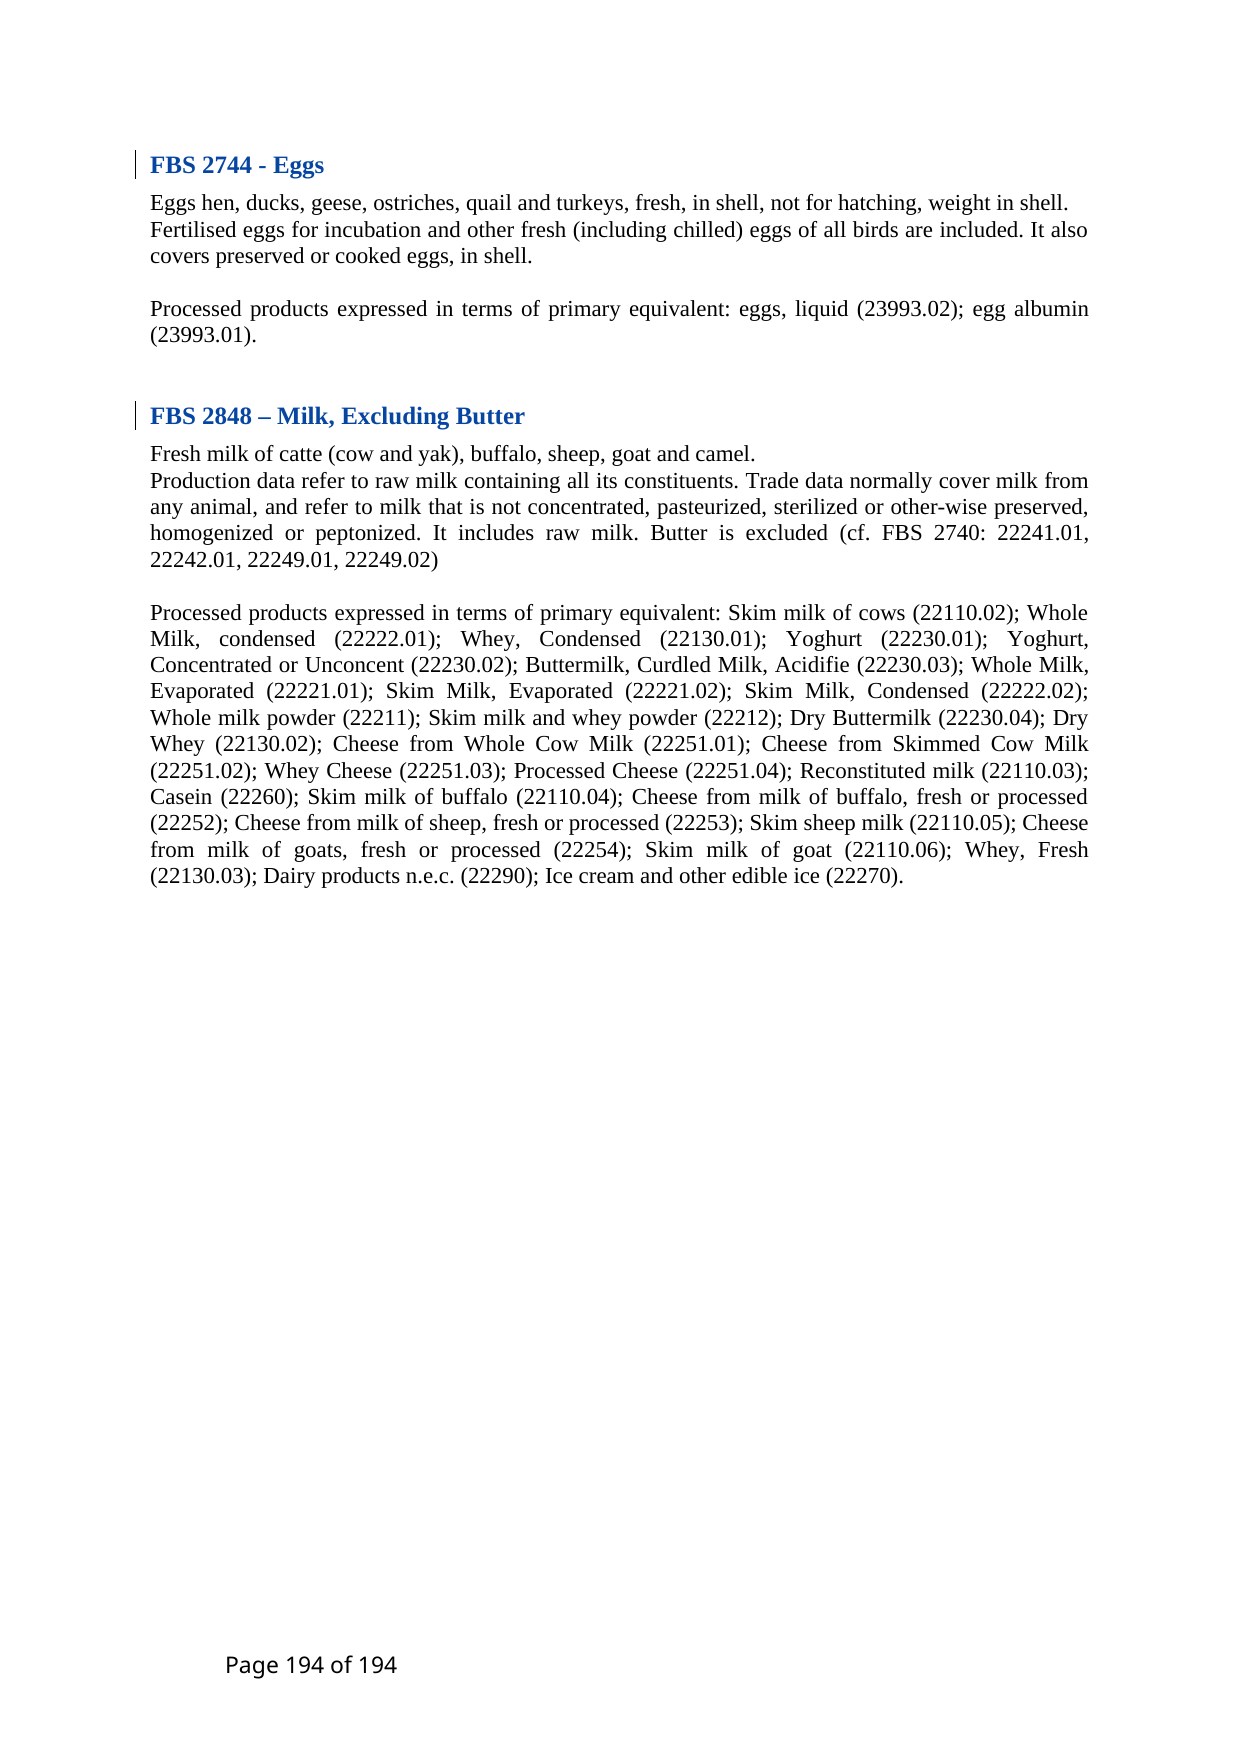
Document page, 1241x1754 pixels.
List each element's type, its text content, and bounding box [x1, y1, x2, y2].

subtitle FBS 2744 - Eggs [150, 150, 1090, 179]
text Fertilised eggs for incubation and other fresh (including chilled) eggs of all birds are included. It also covers preserved or cooked eggs, in shell. [150, 216, 1090, 268]
text Processed products expressed in terms of primary equivalent: eggs, liquid (23993.02); egg albumin (23993.01). [150, 295, 1090, 347]
text Production data refer to raw milk containing all its constituents. Trade data normally cover milk from any animal, and refer to milk that is not concentrated, pasteurized, sterilized or other-wise preserved, homogenized or peptonized. It includes raw milk. Butter is excluded (cf. FBS 2740: 22241.01, 22242.01, 22249.01, 22249.02) [150, 467, 1090, 572]
text Processed products expressed in terms of primary equivalent: Skim milk of cows (22110.02); Whole Milk, condensed (22222.01); Whey, Condensed (22130.01); Yoghurt (22230.01); Yoghurt, Concentrated or Unconcent (22230.02); Buttermilk, Curdled Milk, Acidifie (22230.03); Whole Milk, Evaporated (22221.01); Skim Milk, Evaporated (22221.02); Skim Milk, Condensed (22222.02); Whole milk powder (22211); Skim milk and whey powder (22212); Dry Buttermilk (22230.04); Dry Whey (22130.02); Cheese from Whole Cow Milk (22251.01); Cheese from Skimmed Cow Milk (22251.02); Whey Cheese (22251.03); Processed Cheese (22251.04); Reconstituted milk (22110.03); Casein (22260); Skim milk of buffalo (22110.04); Cheese from milk of buffalo, fresh or processed (22252); Cheese from milk of sheep, fresh or processed (22253); Skim sheep milk (22110.05); Cheese from milk of goats, fresh or processed (22254); Skim milk of goat (22110.06); Whey, Fresh (22130.03); Dairy products n.e.c. (22290); Ice cream and other edible ice (22270). [150, 598, 1090, 888]
text Fresh milk of catte (cow and yak), buffalo, sheep, goat and camel. [150, 440, 1090, 467]
text Eggs hen, ducks, geese, ostriches, quail and turkeys, fresh, in shell, not for hatching, weight in shell. [150, 189, 1090, 216]
subtitle FBS 2848 – Milk, Excluding Butter [150, 401, 1090, 430]
